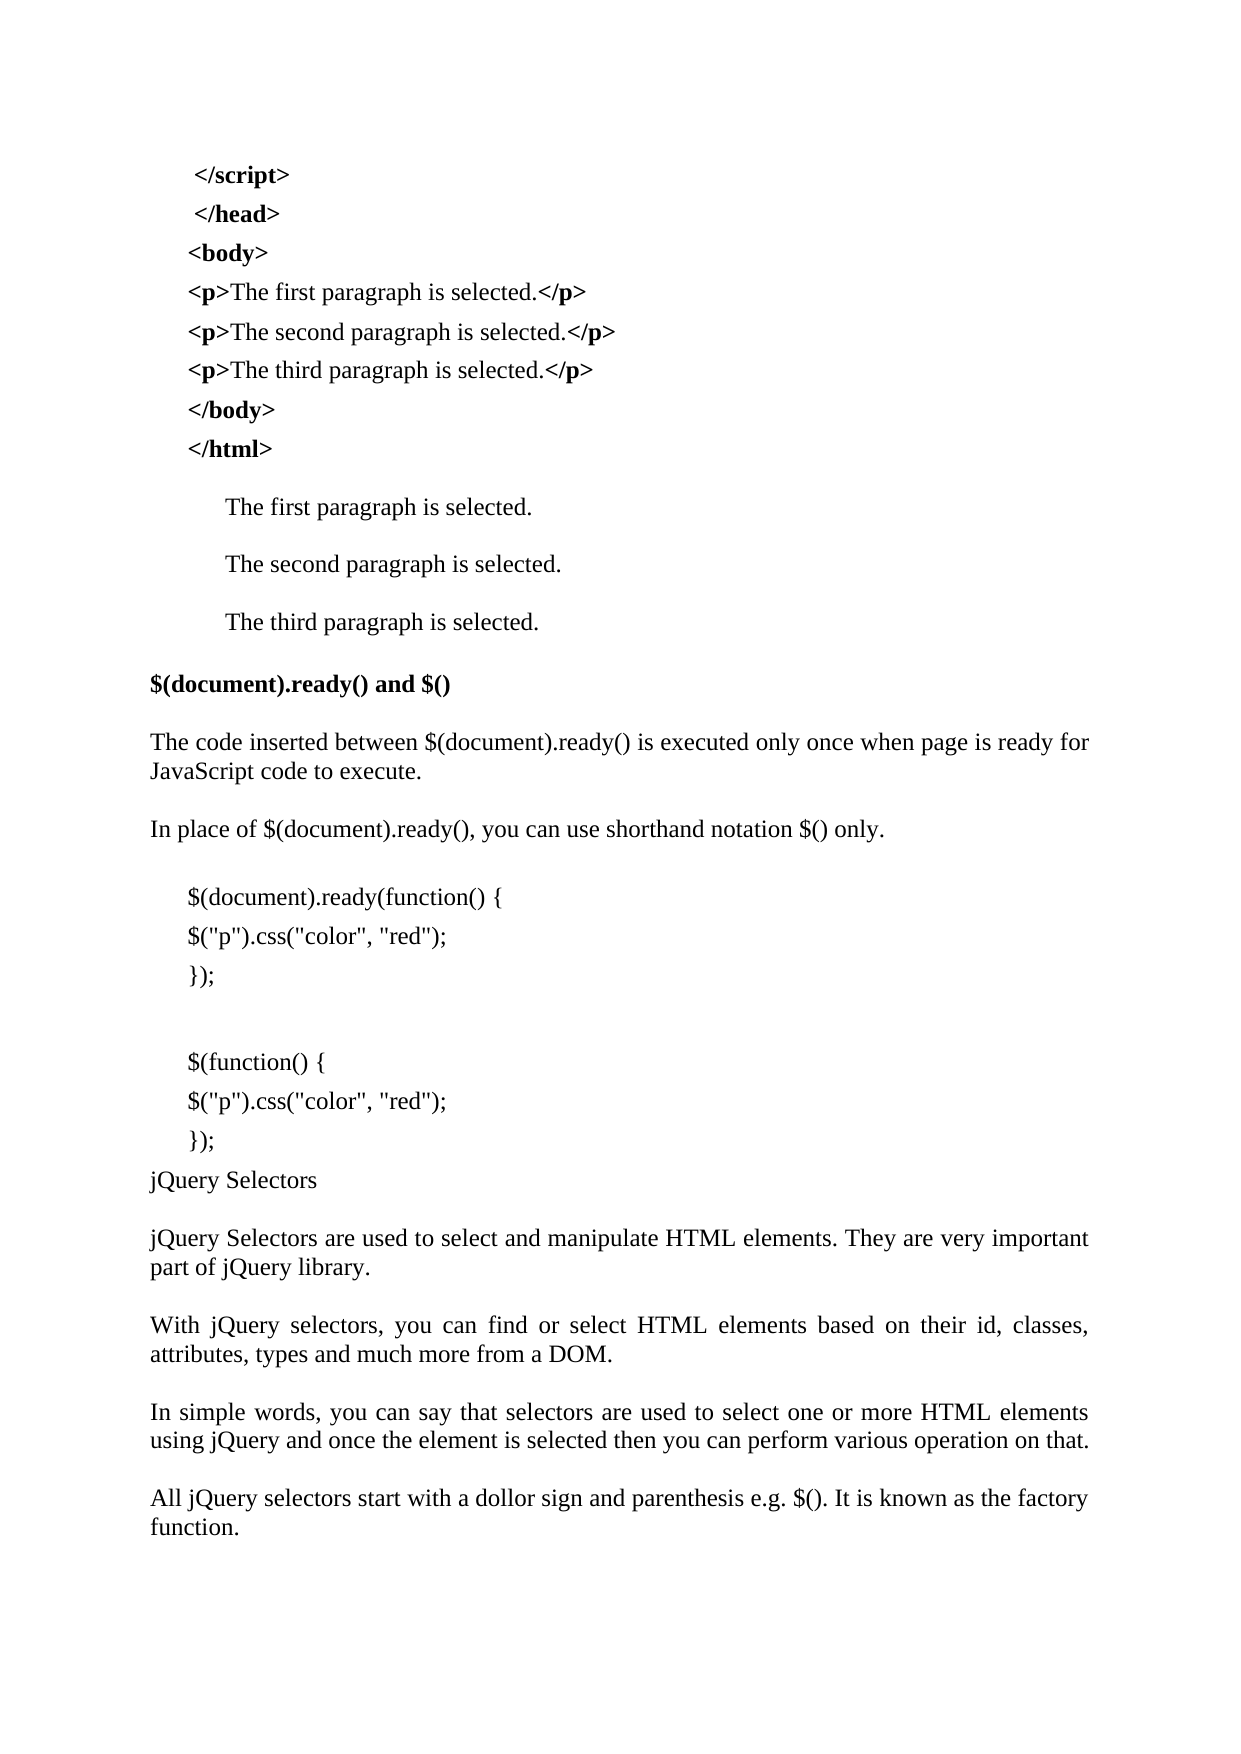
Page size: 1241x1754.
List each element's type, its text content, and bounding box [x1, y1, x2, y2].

text </html> [187, 423, 1090, 462]
text All jQuery selectors start with a dollor sign and parenthesis e.g. $(). It is known as the factory function. [150, 1483, 1090, 1541]
text }); [187, 950, 1090, 989]
text <p>The first paragraph is selected.</p> [187, 267, 1090, 306]
text </body> [187, 384, 1090, 423]
subtitle jQuery Selectors [150, 1162, 1090, 1194]
text $("p").css("color", "red"); [187, 1076, 1090, 1115]
text With jQuery selectors, you can find or select HTML elements based on their id, classes, attributes, types and much more from a DOM. [150, 1310, 1090, 1367]
subtitle $(document).ready() and $() [150, 665, 1090, 698]
text $("p").css("color", "red"); [187, 911, 1090, 950]
text <body> [187, 228, 1090, 267]
text The first paragraph is selected. [225, 492, 1090, 520]
text The second paragraph is selected. [225, 549, 1090, 578]
text <p>The third paragraph is selected.</p> [187, 345, 1090, 384]
text jQuery Selectors are used to select and manipulate HTML elements. They are very important part of jQuery library. [150, 1223, 1090, 1281]
text <p>The second paragraph is selected.</p> [187, 306, 1090, 345]
text In simple words, you can say that selectors are used to select one or more HTML elements using jQuery and once the element is selected then you can perform various operation on that. [150, 1397, 1090, 1454]
text In place of $(document).ready(), you can use shorthand notation $() only. [150, 814, 1090, 842]
text </script> [187, 150, 1090, 189]
text }); [187, 1115, 1090, 1154]
text The third paragraph is selected. [225, 607, 1090, 636]
text </head> [187, 189, 1090, 228]
text The code inserted between $(document).ready() is executed only once when page is ready for JavaScript code to execute. [150, 727, 1090, 784]
text $(function() { [187, 1037, 1090, 1076]
text $(document).ready(function() { [187, 872, 1090, 911]
